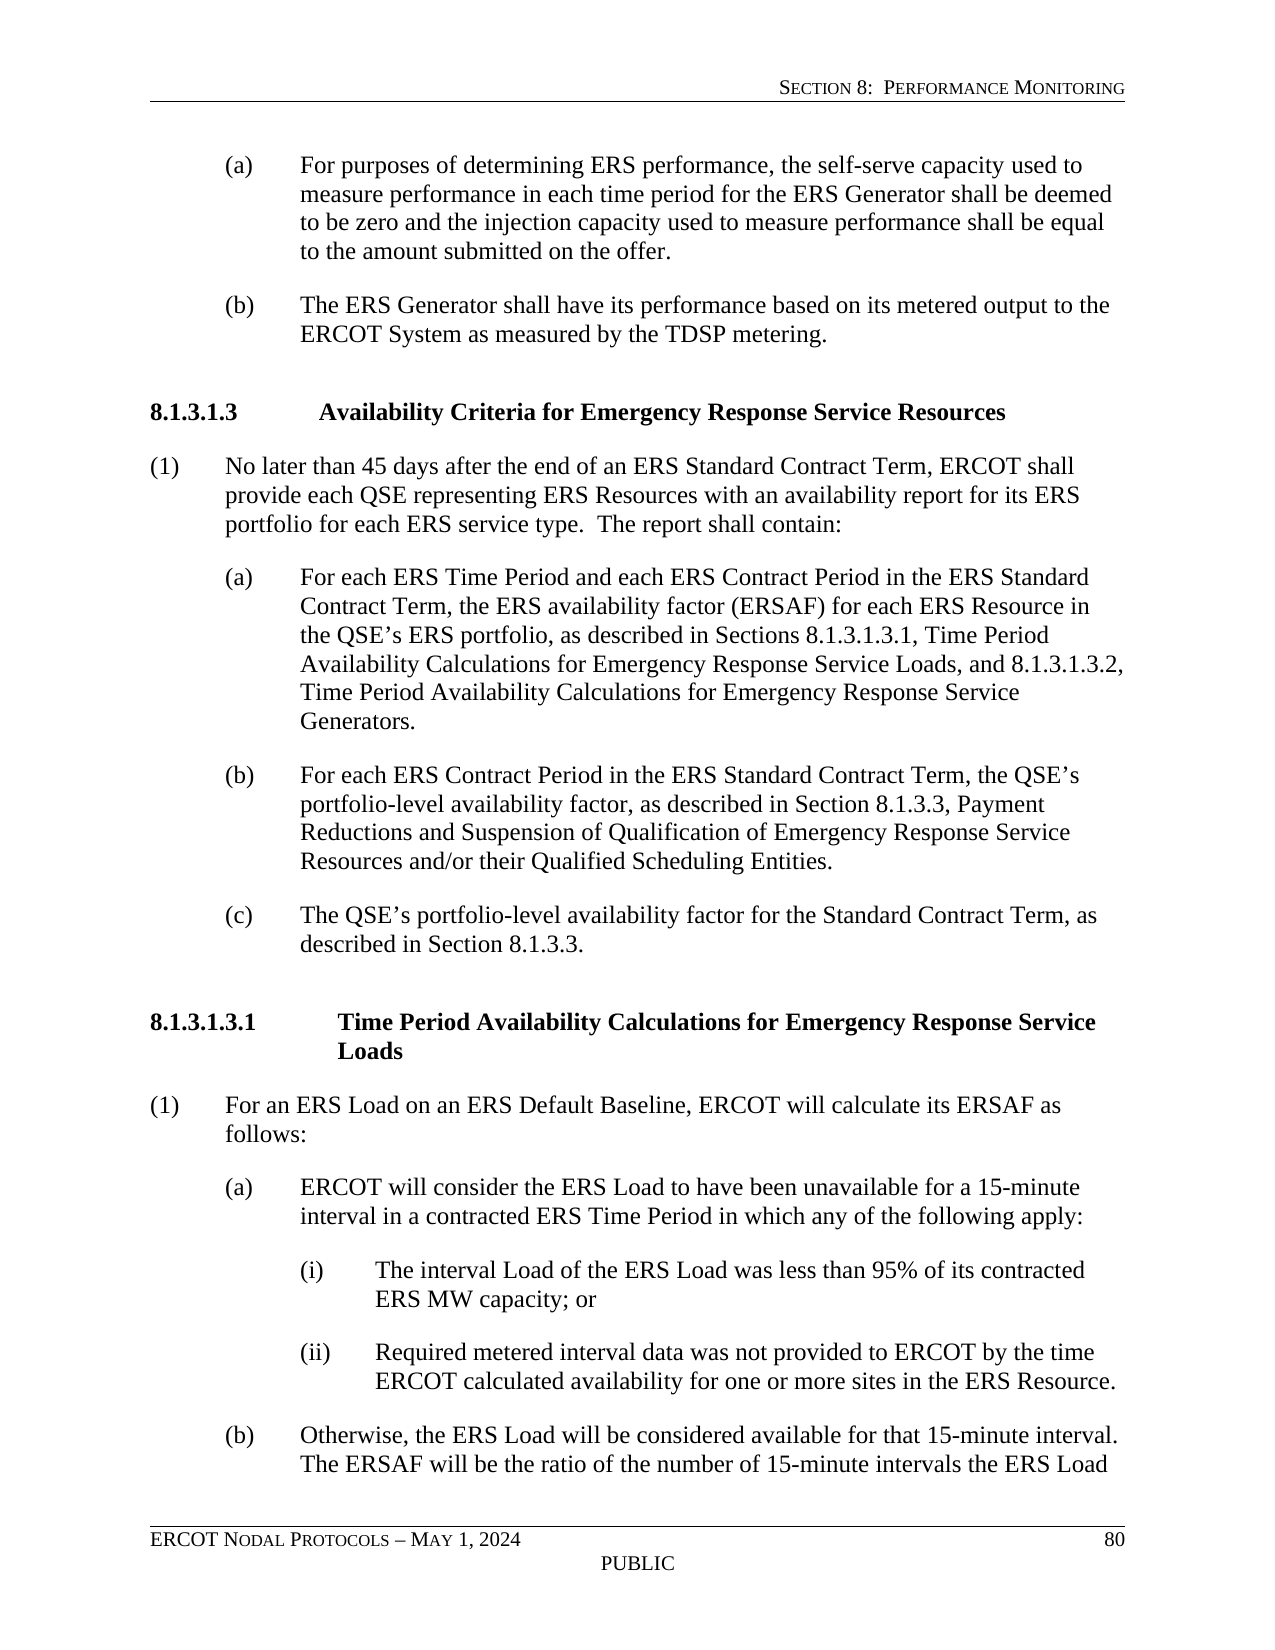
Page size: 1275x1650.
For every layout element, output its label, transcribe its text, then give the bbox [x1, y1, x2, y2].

text (b) The ERS Generator shall have its performance based on its metered output to the ERCOT System as measured by the TDSP metering. [225, 290, 1125, 347]
text (b) For each ERS Contract Period in the ERS Standard Contract Term, the QSE’s portfolio-level availability factor, as described in Section 8.1.3.3, Payment Reductions and Suspension of Qualification of Emergency Response Service Resources and/or their Qualified Scheduling Entities. [225, 760, 1125, 875]
text (a) For each ERS Time Period and each ERS Contract Period in the ERS Standard Contract Term, the ERS availability factor (ERSAF) for each ERS Resource in the QSE’s ERS portfolio, as described in Sections 8.1.3.1.3.1, Time Period Availability Calculations for Emergency Response Service Loads, and 8.1.3.1.3.2, Time Period Availability Calculations for Emergency Response Service Generators. [225, 562, 1125, 735]
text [225, 1420, 1125, 1477]
text (1) No later than 45 days after the end of an ERS Standard Contract Term, ERCOT shall provide each QSE representing ERS Resources with an availability report for its ERS portfolio for each ERS service type. The report shall contain: [150, 451, 1125, 537]
text (ii) Required metered interval data was not provided to ERCOT by the time ERCOT calculated availability for one or more sites in the ERS Resource. [300, 1337, 1125, 1395]
text (1) For an ERS Load on an ERS Default Baseline, ERCOT will calculate its ERSAF as follows: [150, 1090, 1125, 1147]
text (i) The interval Load of the ERS Load was less than 95% of its contracted ERS MW capacity; or [300, 1255, 1125, 1312]
text (a) For purposes of determining ERS performance, the self-serve capacity used to measure performance in each time period for the ERS Generator shall be deemed to be zero and the injection capacity used to measure performance shall be equal to the amount submitted on the offer. [225, 150, 1125, 265]
text (a) ERCOT will consider the ERS Load to have been unavailable for a 15-minute interval in a contracted ERS Time Period in which any of the following apply: [225, 1172, 1125, 1230]
text 8.1.3.1.3.1 Time Period Availability Calculations for Emergency Response Service Loads [150, 1007, 1125, 1065]
text (c) The QSE’s portfolio-level availability factor for the Standard Contract Term, as described in Section 8.1.3.3. [225, 900, 1125, 957]
text 8.1.3.1.3 Availability Criteria for Emergency Response Service Resources [150, 397, 1125, 426]
